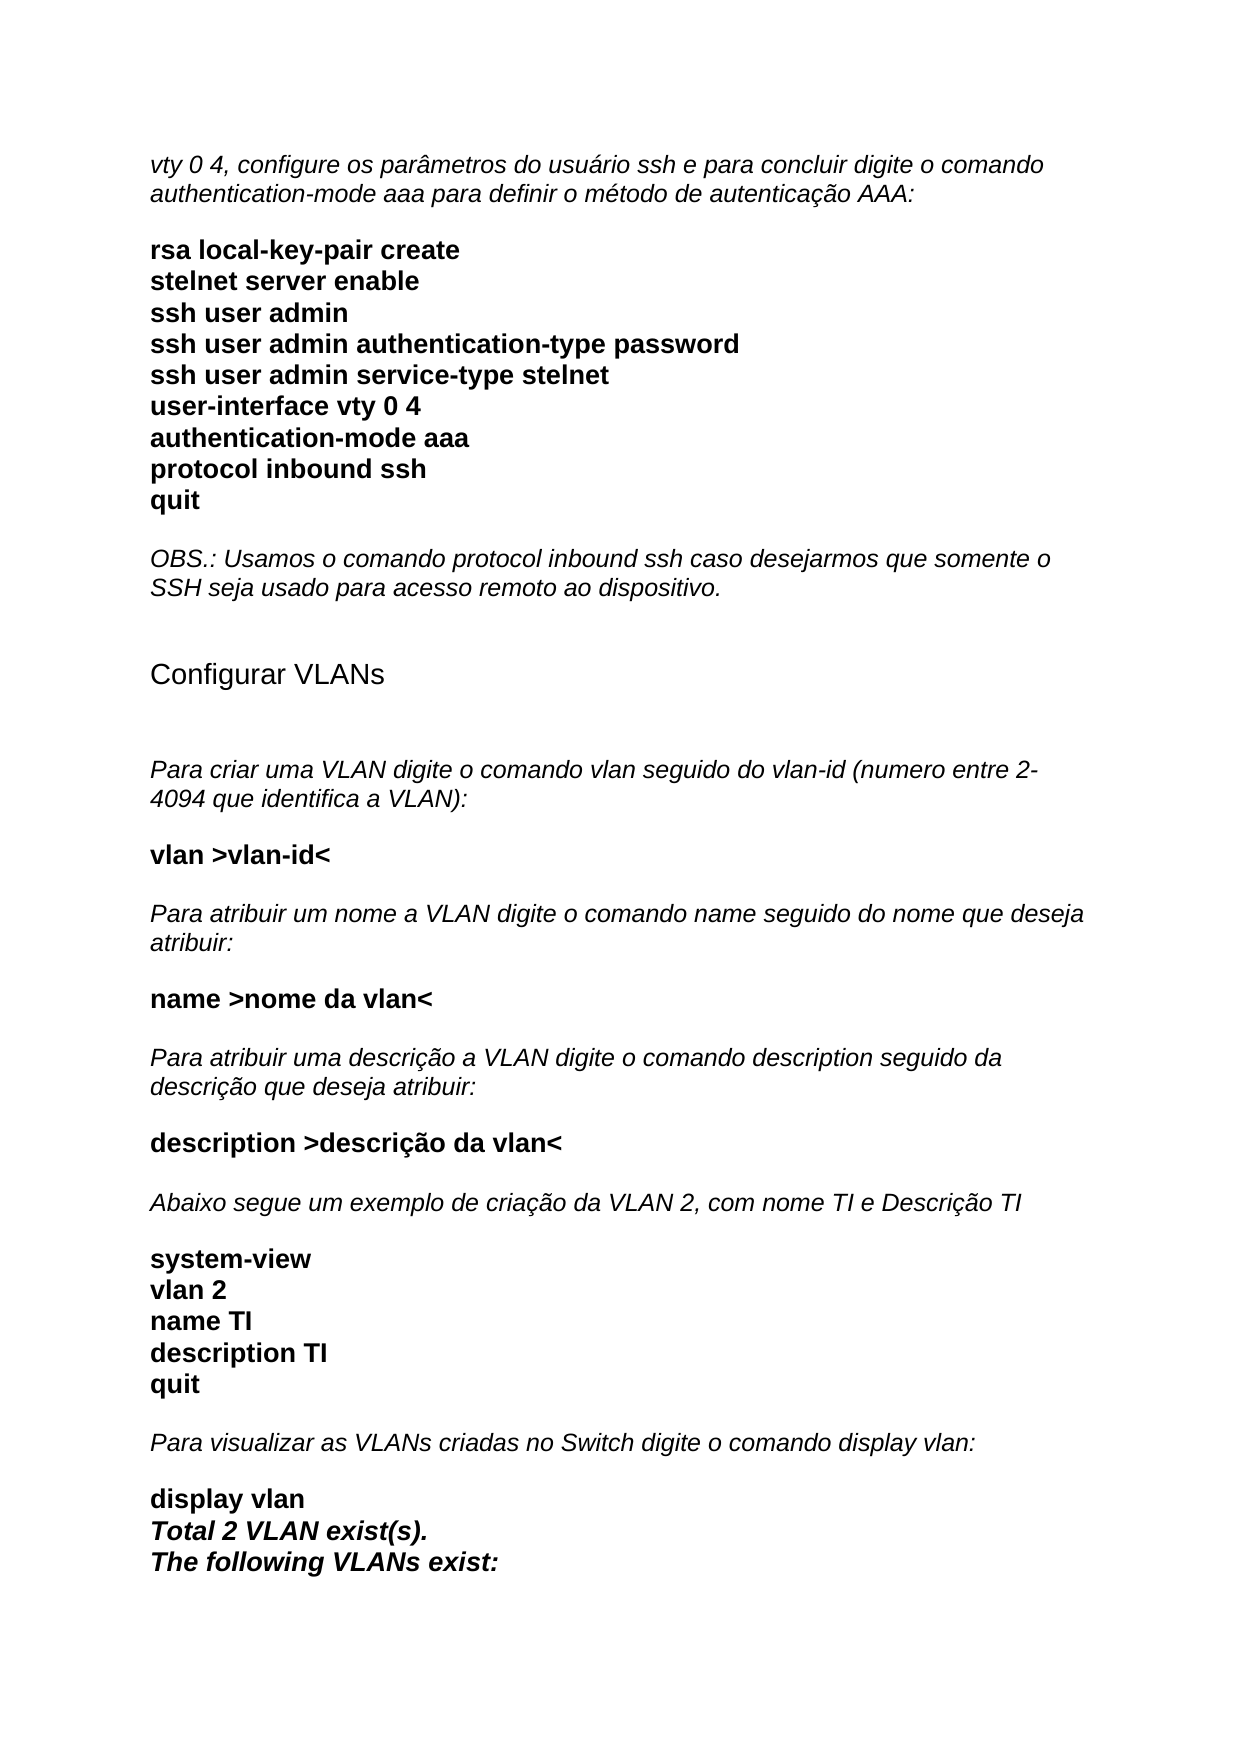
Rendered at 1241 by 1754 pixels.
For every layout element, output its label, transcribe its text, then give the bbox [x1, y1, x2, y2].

text Total 2 VLAN exist(s). [150, 1514, 1090, 1546]
text ssh user admin authentication-type password [150, 328, 1090, 359]
text ssh user admin service-type stelnet [150, 359, 1090, 390]
text name >nome da vlan< [150, 983, 1090, 1014]
text name TI [150, 1305, 1090, 1337]
text OBS.: Usamos o comando protocol inbound ssh caso desejarmos que somente o SSH seja usado para acesso remoto ao dispositivo. [150, 544, 1090, 602]
text display vlan [150, 1483, 1090, 1514]
text quit [150, 484, 1090, 515]
text protocol inbound ssh [150, 453, 1090, 484]
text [150, 150, 1090, 207]
text description >descrição da vlan< [150, 1127, 1090, 1159]
text ssh user admin [150, 297, 1090, 328]
text Abaixo segue um exemplo de criação da VLAN 2, com nome TI e Descrição TI [150, 1187, 1090, 1216]
text stelnet server enable [150, 265, 1090, 297]
text Configurar VLANs [150, 657, 1090, 691]
text Para visualizar as VLANs criadas no Switch digite o comando display vlan: [150, 1428, 1090, 1457]
text The following VLANs exist: [150, 1546, 1090, 1577]
text rsa local-key-pair create [150, 234, 1090, 265]
text description TI [150, 1337, 1090, 1368]
text system-view [150, 1243, 1090, 1274]
text authentication-mode aaa [150, 422, 1090, 453]
text Para criar uma VLAN digite o comando vlan seguido do vlan-id (numero entre 2-4094 que identifica a VLAN): [150, 755, 1090, 812]
text Para atribuir uma descrição a VLAN digite o comando description seguido da descrição que deseja atribuir: [150, 1043, 1090, 1101]
text user-interface vty 0 4 [150, 390, 1090, 422]
text quit [150, 1368, 1090, 1399]
text Para atribuir um nome a VLAN digite o comando name seguido do nome que deseja atribuir: [150, 899, 1090, 957]
text vlan >vlan-id< [150, 839, 1090, 870]
text vlan 2 [150, 1274, 1090, 1305]
